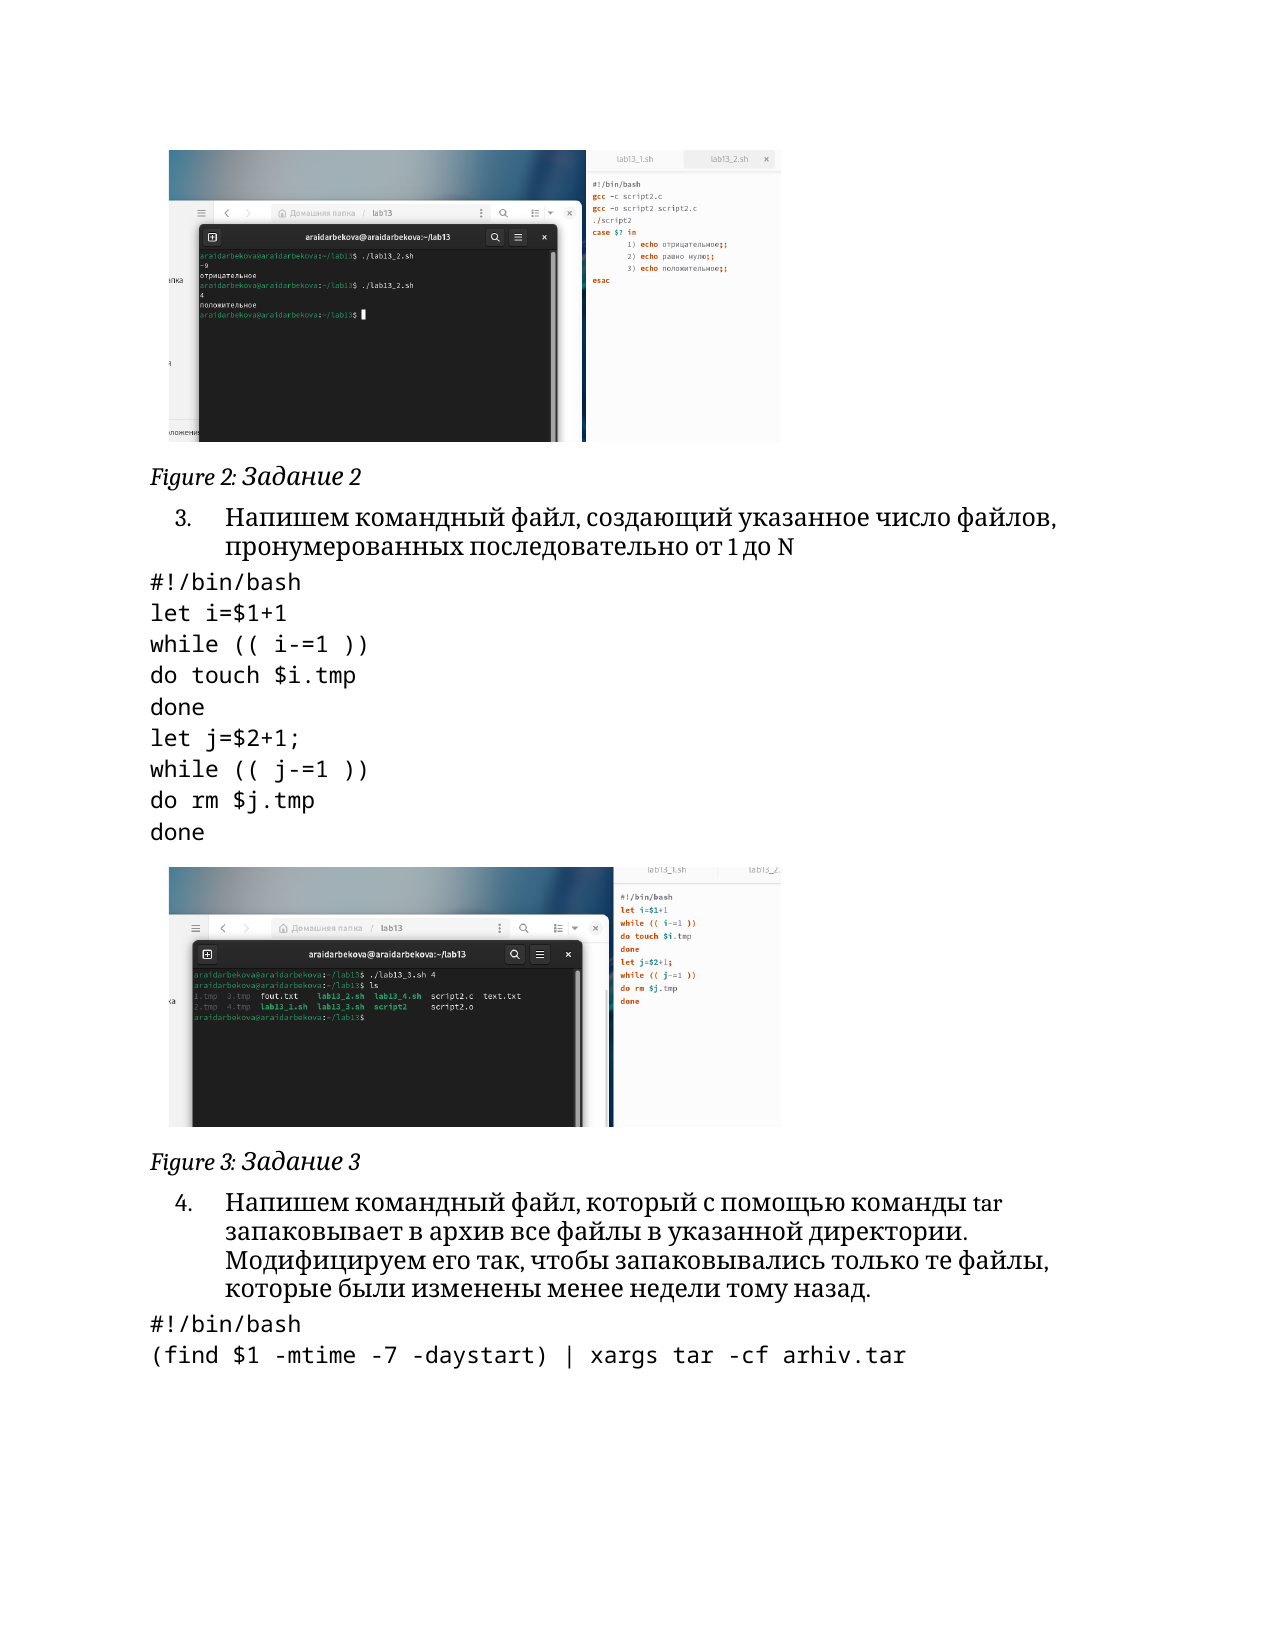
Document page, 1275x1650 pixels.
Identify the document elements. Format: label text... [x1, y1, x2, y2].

picture [168, 150, 782, 442]
text #!/bin/bash (find $1 -mtime -7 -daystart) | xargs tar -cf arhiv.tar [150, 1308, 1125, 1370]
list Напишем командный файл, создающий указанное число файлов, пронумерованных последовательно от 1 до N [175, 504, 1125, 562]
list Напишем командный файл, который с помощью команды tar запаковывает в архив все файлы в указанной директории. Модифицируем его так, чтобы запаковывались только те файлы, которые были изменены менее недели тому назад. [175, 1189, 1125, 1304]
text #!/bin/bash let i=$1+1 while (( i-=1 )) do touch $i.tmp done let j=$2+1; while (( j-=1 )) do rm $j.tmp done [150, 565, 1125, 847]
text Figure 2: Задание 2 [150, 463, 1125, 492]
picture [168, 867, 782, 1127]
text Figure 3: Задание 3 [150, 1148, 1125, 1177]
